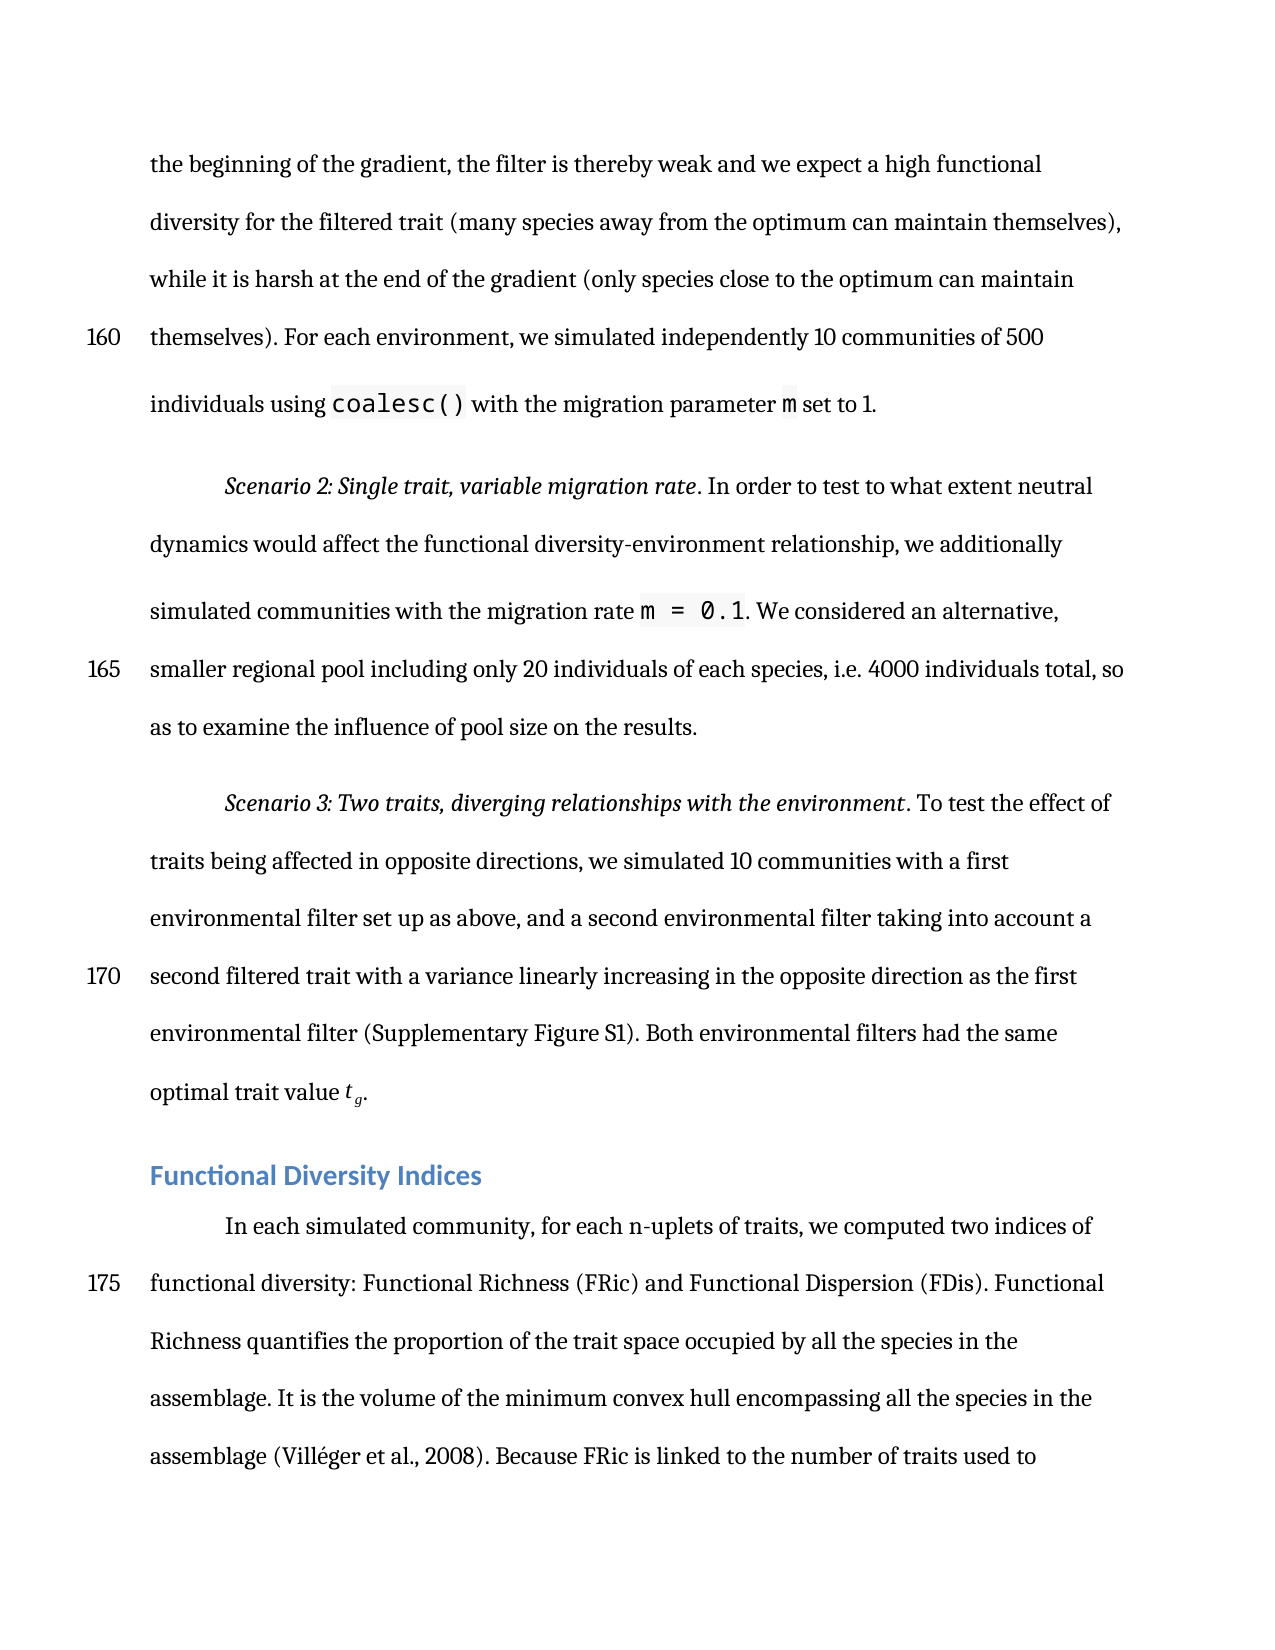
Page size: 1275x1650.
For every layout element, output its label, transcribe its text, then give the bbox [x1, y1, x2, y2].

subtitle Functional Diversity Indices [150, 1157, 1125, 1193]
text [150, 1212, 1125, 1471]
text Scenario 3: Two traits, diverging relationships with the environment. To test the effect of traits being affected in opposite directions, we simulated 10 communities with a first environmental filter set up as above, and a second environmental filter taking into account a second filtered trait with a variance linearly increasing in the opposite direction as the first environmental filter (Supplementary Figure S1). Both environmental filters had the same optimal trait value . [150, 789, 1125, 1108]
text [150, 150, 1125, 419]
text Scenario 2: Single trait, variable migration rate. In order to test to what extent neutral dynamics would affect the functional diversity-environment relationship, we additionally simulated communities with the migration rate m = 0.1. We considered an alternative, smaller regional pool including only 20 individuals of each species, i.e. 4000 individuals total, so as to examine the influence of pool size on the results. [150, 472, 1125, 742]
